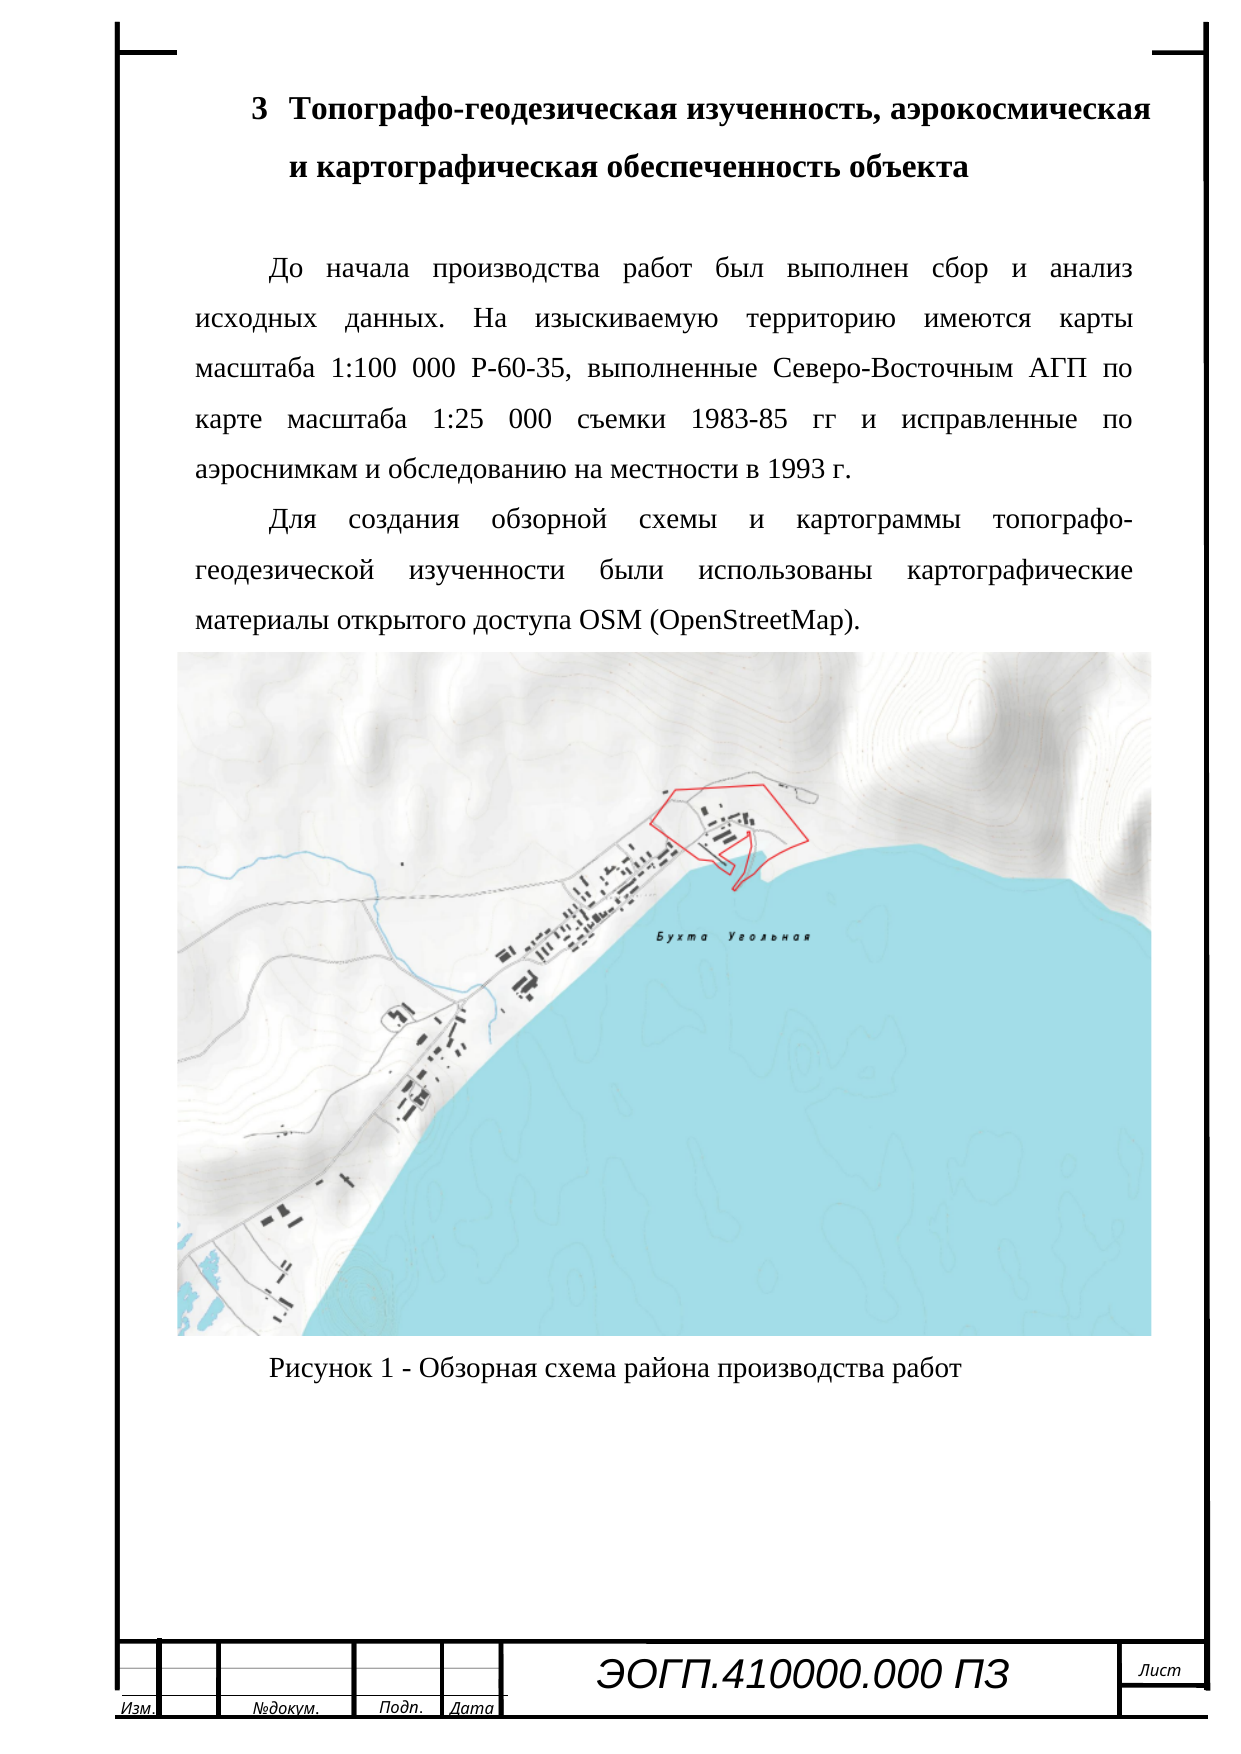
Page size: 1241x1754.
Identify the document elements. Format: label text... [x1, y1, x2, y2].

subtitle Топографо-геодезическая изученность, аэрокосмическая и картографическая обеспеченность объекта [251, 89, 1152, 184]
picture [177, 652, 1152, 1336]
text До начала производства работ был выполнен сбор и анализ исходных данных. На изыскиваемую территорию имеются карты масштаба 1:100 000 Р-60-35, выполненные Северо-Восточным АГП по карте масштаба 1:25 000 съемки 1983-85 гг и исправленные по аэроснимкам и обследованию на местности в 1993 г. [195, 250, 1134, 485]
text Рисунок 1 - Обзорная схема района производства работ [195, 1350, 1134, 1383]
text Для создания обзорной схемы и картограммы топографо-геодезической изученности были использованы картографические материалы открытого доступа OSM (OpenStreetMap). [195, 502, 1134, 636]
